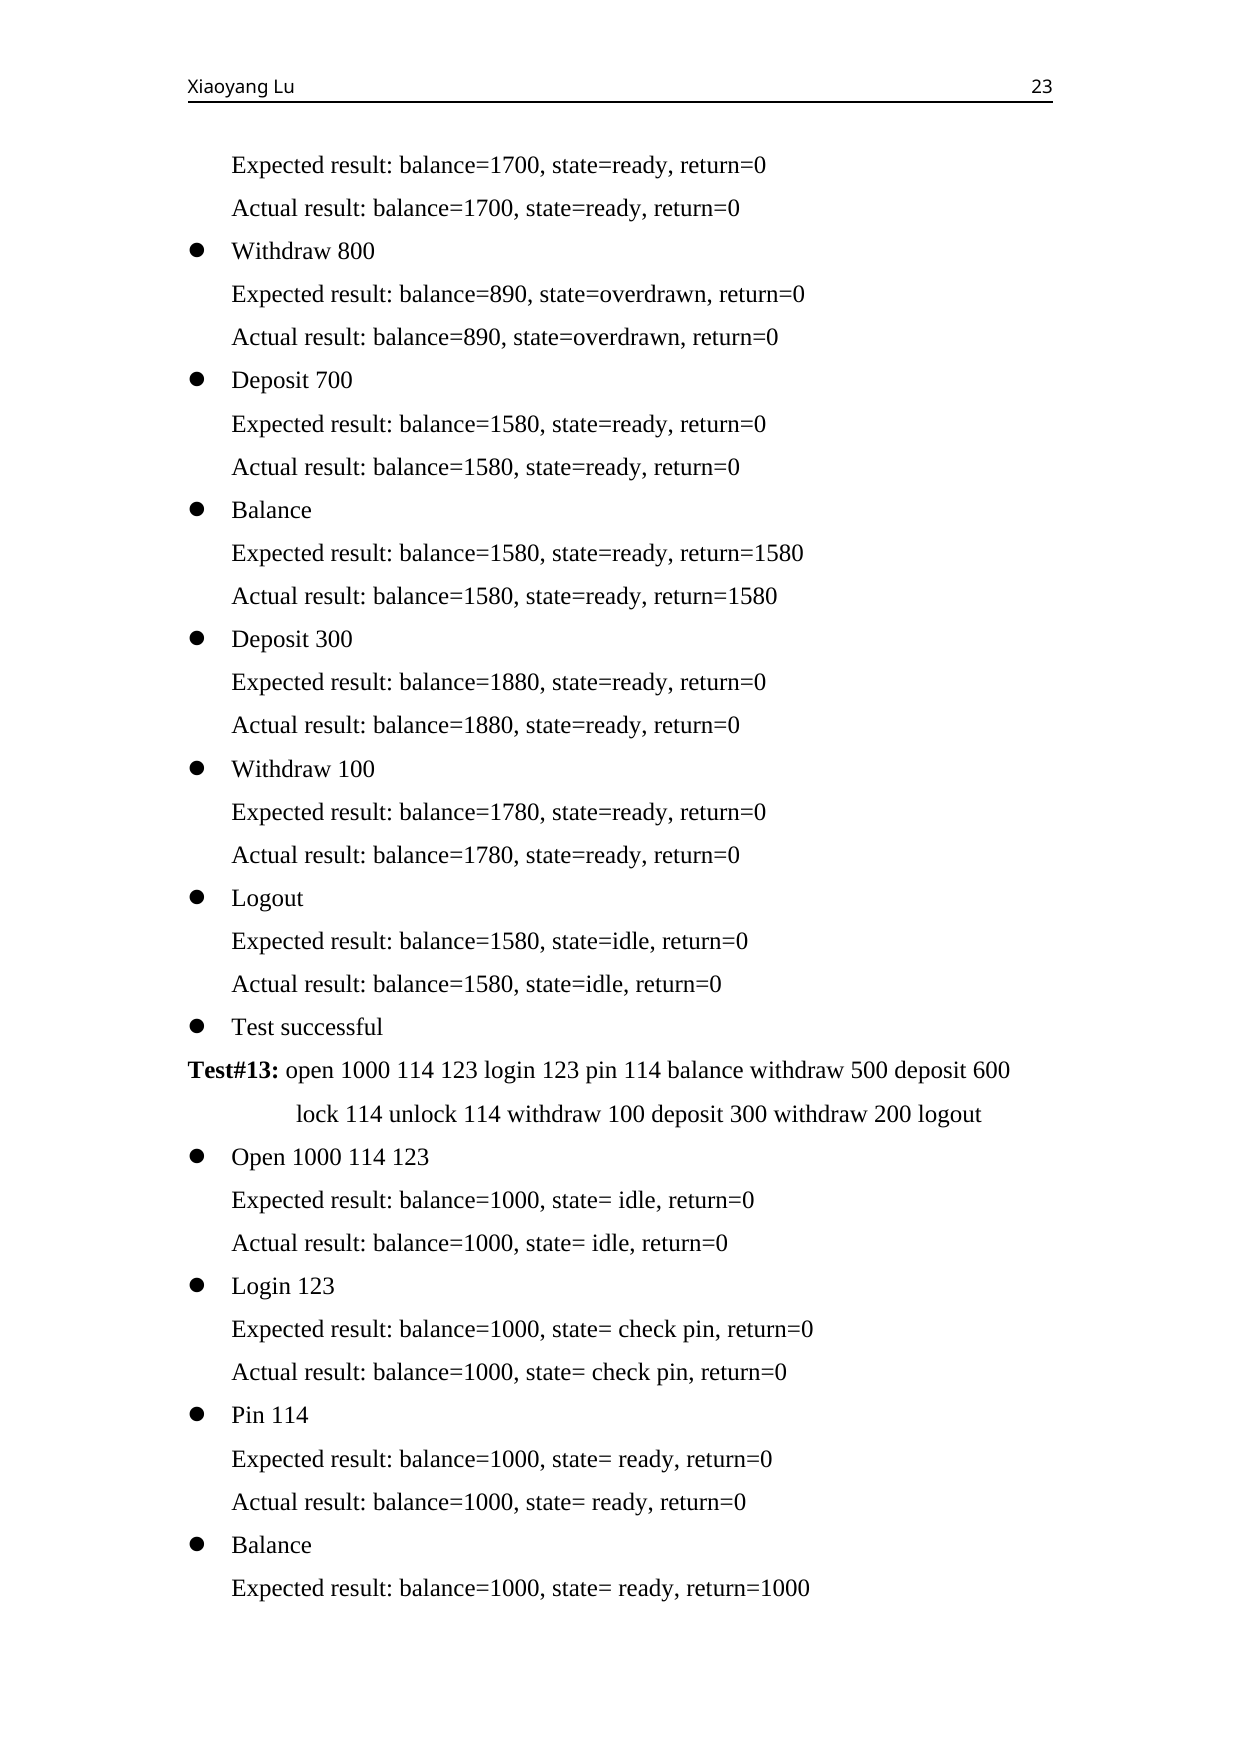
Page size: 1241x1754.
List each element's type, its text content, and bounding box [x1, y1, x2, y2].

list Deposit 300 [187, 624, 1053, 653]
list Actual result: balance=1000, state= idle, return=0 [231, 1228, 1053, 1257]
list Open 1000 114 123 [187, 1142, 1053, 1171]
list Actual result: balance=1000, state= check pin, return=0 [231, 1357, 1053, 1386]
list Actual result: balance=1880, state=ready, return=0 [231, 711, 1053, 739]
list Expected result: balance=1580, state=ready, return=1580 [231, 538, 1053, 567]
list Expected result: balance=1580, state=ready, return=0 [231, 409, 1053, 437]
list Expected result: balance=1580, state=idle, return=0 [231, 926, 1053, 955]
list Actual result: balance=1780, state=ready, return=0 [231, 840, 1053, 869]
list Actual result: balance=1700, state=ready, return=0 [231, 193, 1053, 222]
list Expected result: balance=1000, state= idle, return=0 [231, 1185, 1053, 1214]
list Withdraw 800 [187, 236, 1053, 265]
list Balance [187, 495, 1053, 524]
list Expected result: balance=1700, state=ready, return=0 [231, 150, 1053, 179]
list Pin 114 [187, 1401, 1053, 1429]
list Expected result: balance=1000, state= check pin, return=0 [231, 1314, 1053, 1343]
list Withdraw 100 [187, 754, 1053, 782]
list Expected result: balance=1000, state= ready, return=1000 [231, 1573, 1053, 1602]
list Balance [187, 1530, 1053, 1559]
list Actual result: balance=890, state=overdrawn, return=0 [231, 322, 1053, 351]
list Expected result: balance=1000, state= ready, return=0 [231, 1444, 1053, 1472]
list Expected result: balance=1880, state=ready, return=0 [231, 667, 1053, 696]
list Logout [187, 883, 1053, 912]
list Actual result: balance=1580, state=ready, return=1580 [231, 581, 1053, 610]
list Actual result: balance=1580, state=ready, return=0 [231, 452, 1053, 481]
list Expected result: balance=1780, state=ready, return=0 [231, 797, 1053, 826]
list Test successful [187, 1012, 1053, 1041]
list Login 123 [187, 1271, 1053, 1300]
text Test#13: open 1000 114 123 login 123 pin 114 balance withdraw 500 deposit 600 lock 114 unlock 114 withdraw 100 deposit 300 withdraw 200 logout [187, 1056, 1053, 1127]
list Expected result: balance=890, state=overdrawn, return=0 [231, 279, 1053, 308]
list Deposit 700 [187, 366, 1053, 394]
list Actual result: balance=1000, state= ready, return=0 [231, 1487, 1053, 1516]
list Actual result: balance=1580, state=idle, return=0 [231, 969, 1053, 998]
